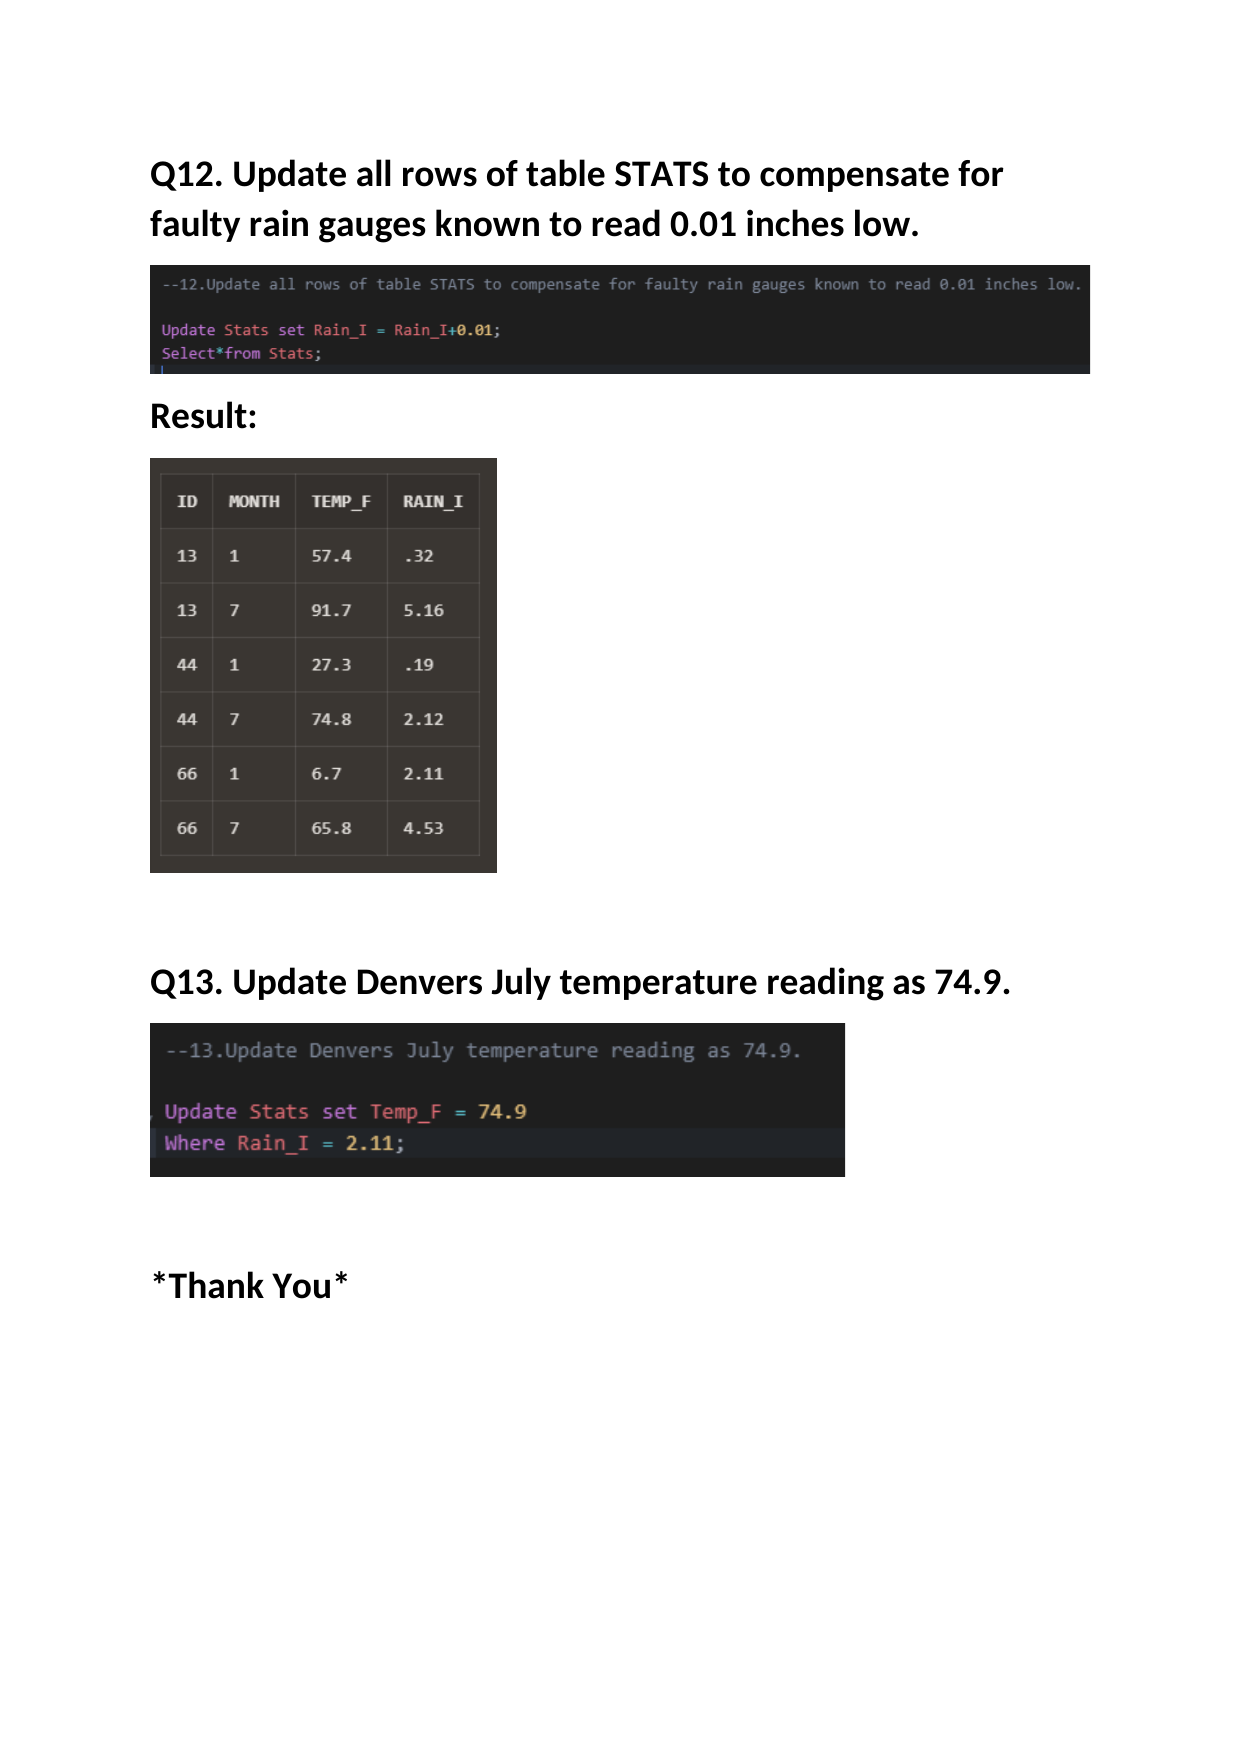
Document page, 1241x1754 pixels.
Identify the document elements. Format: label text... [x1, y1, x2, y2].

text Q13. Update Denvers July temperature reading as 74.9. [150, 958, 1090, 1003]
picture [150, 265, 1091, 374]
picture [150, 1023, 846, 1177]
text Q12. Update all rows of table STATS to compensate for faulty rain gauges known to read 0.01 inches low. [150, 150, 1090, 245]
text Result: [150, 392, 1090, 438]
text *Thank You* [150, 1262, 1090, 1308]
picture [150, 458, 497, 873]
